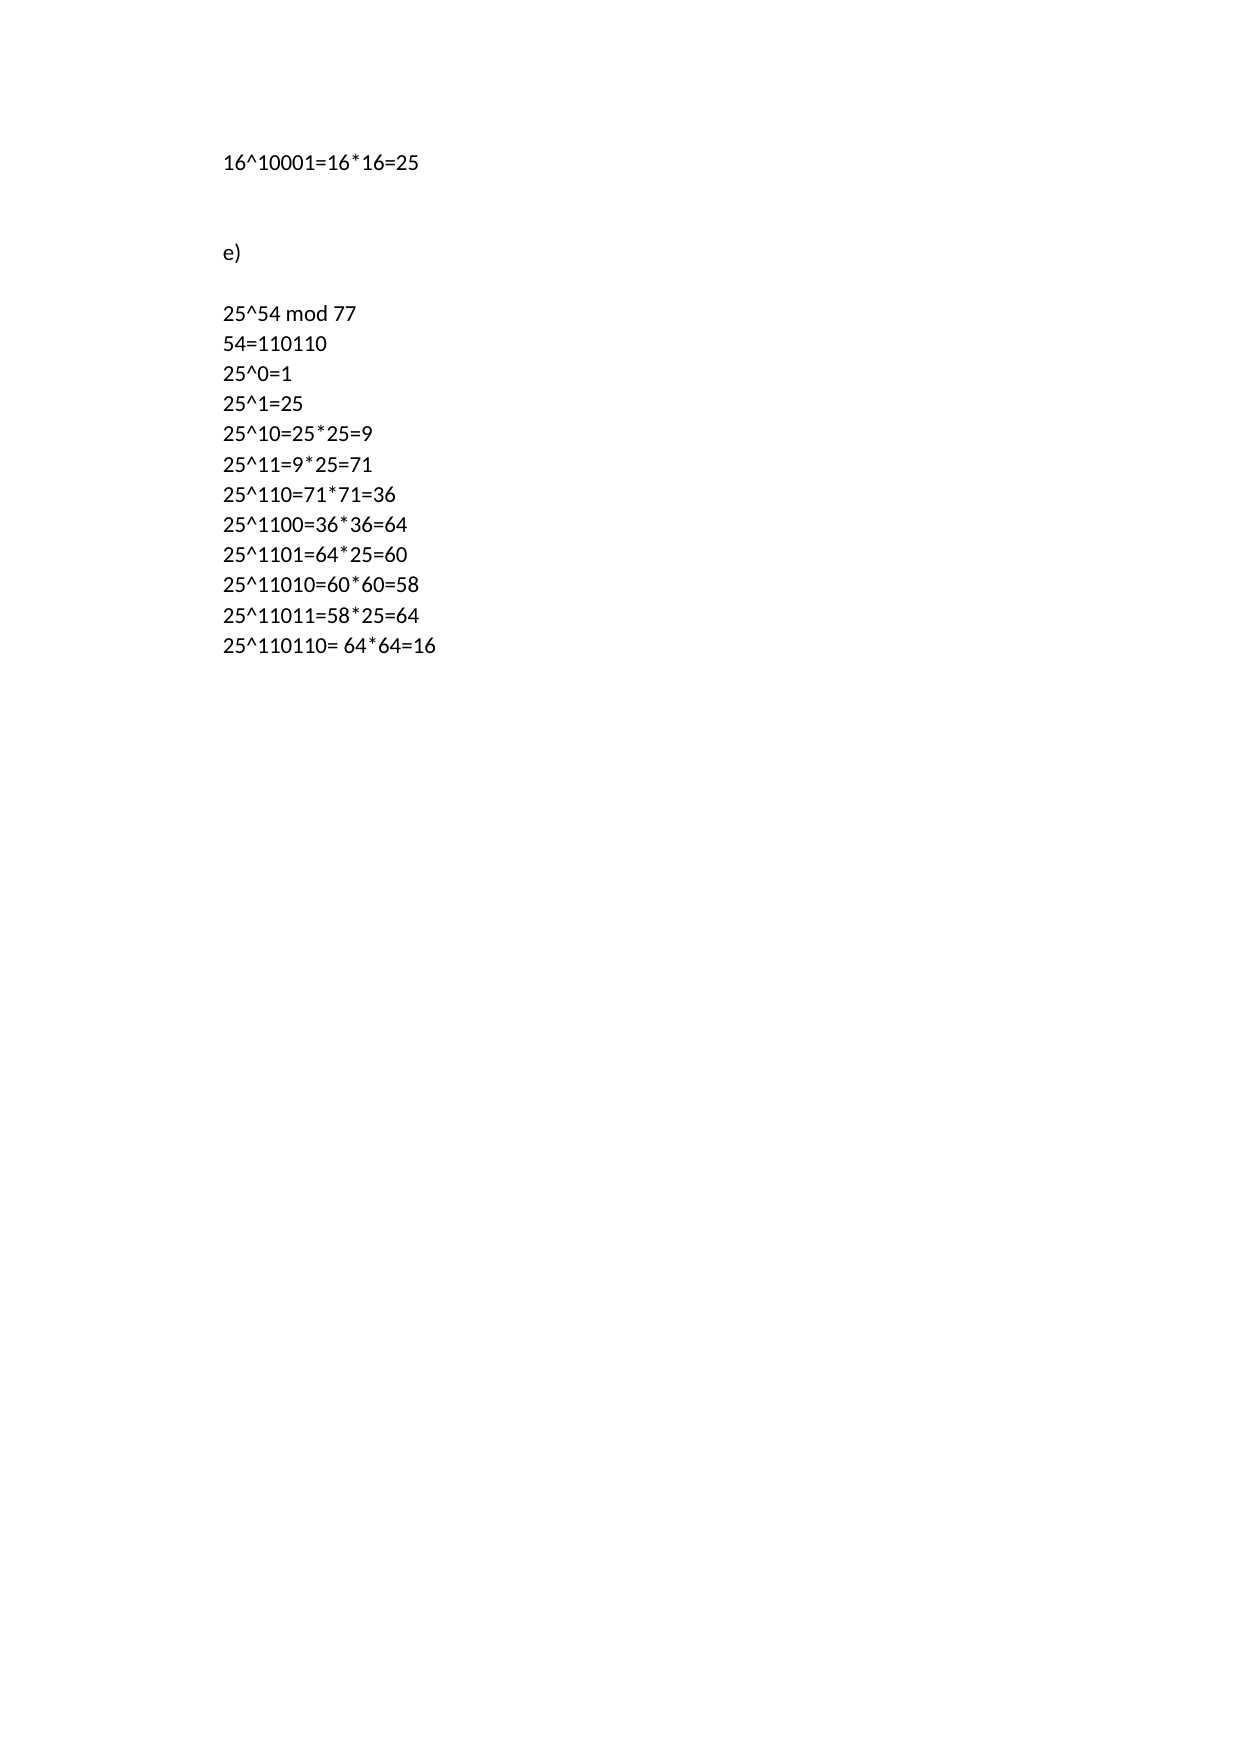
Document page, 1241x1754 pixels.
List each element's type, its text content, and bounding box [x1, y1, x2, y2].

list 54=110110 [223, 329, 1093, 357]
list 25^10=25*25=9 [223, 419, 1093, 447]
list 25^11010=60*60=58 [223, 571, 1093, 598]
list 25^11=9*25=71 [223, 450, 1093, 478]
list 25^0=1 [223, 359, 1093, 387]
list 25^11011=58*25=64 [223, 601, 1093, 629]
list e) [223, 238, 1093, 266]
list 25^110110= 64*64=16 [223, 631, 1093, 659]
list 25^110=71*71=36 [223, 480, 1093, 508]
list 16^10001=16*16=25 [223, 148, 1093, 176]
list 25^1=25 [223, 389, 1093, 417]
list 25^1101=64*25=60 [223, 540, 1093, 568]
list 25^54 mod 77 [223, 299, 1093, 327]
list 25^1100=36*36=64 [223, 510, 1093, 538]
